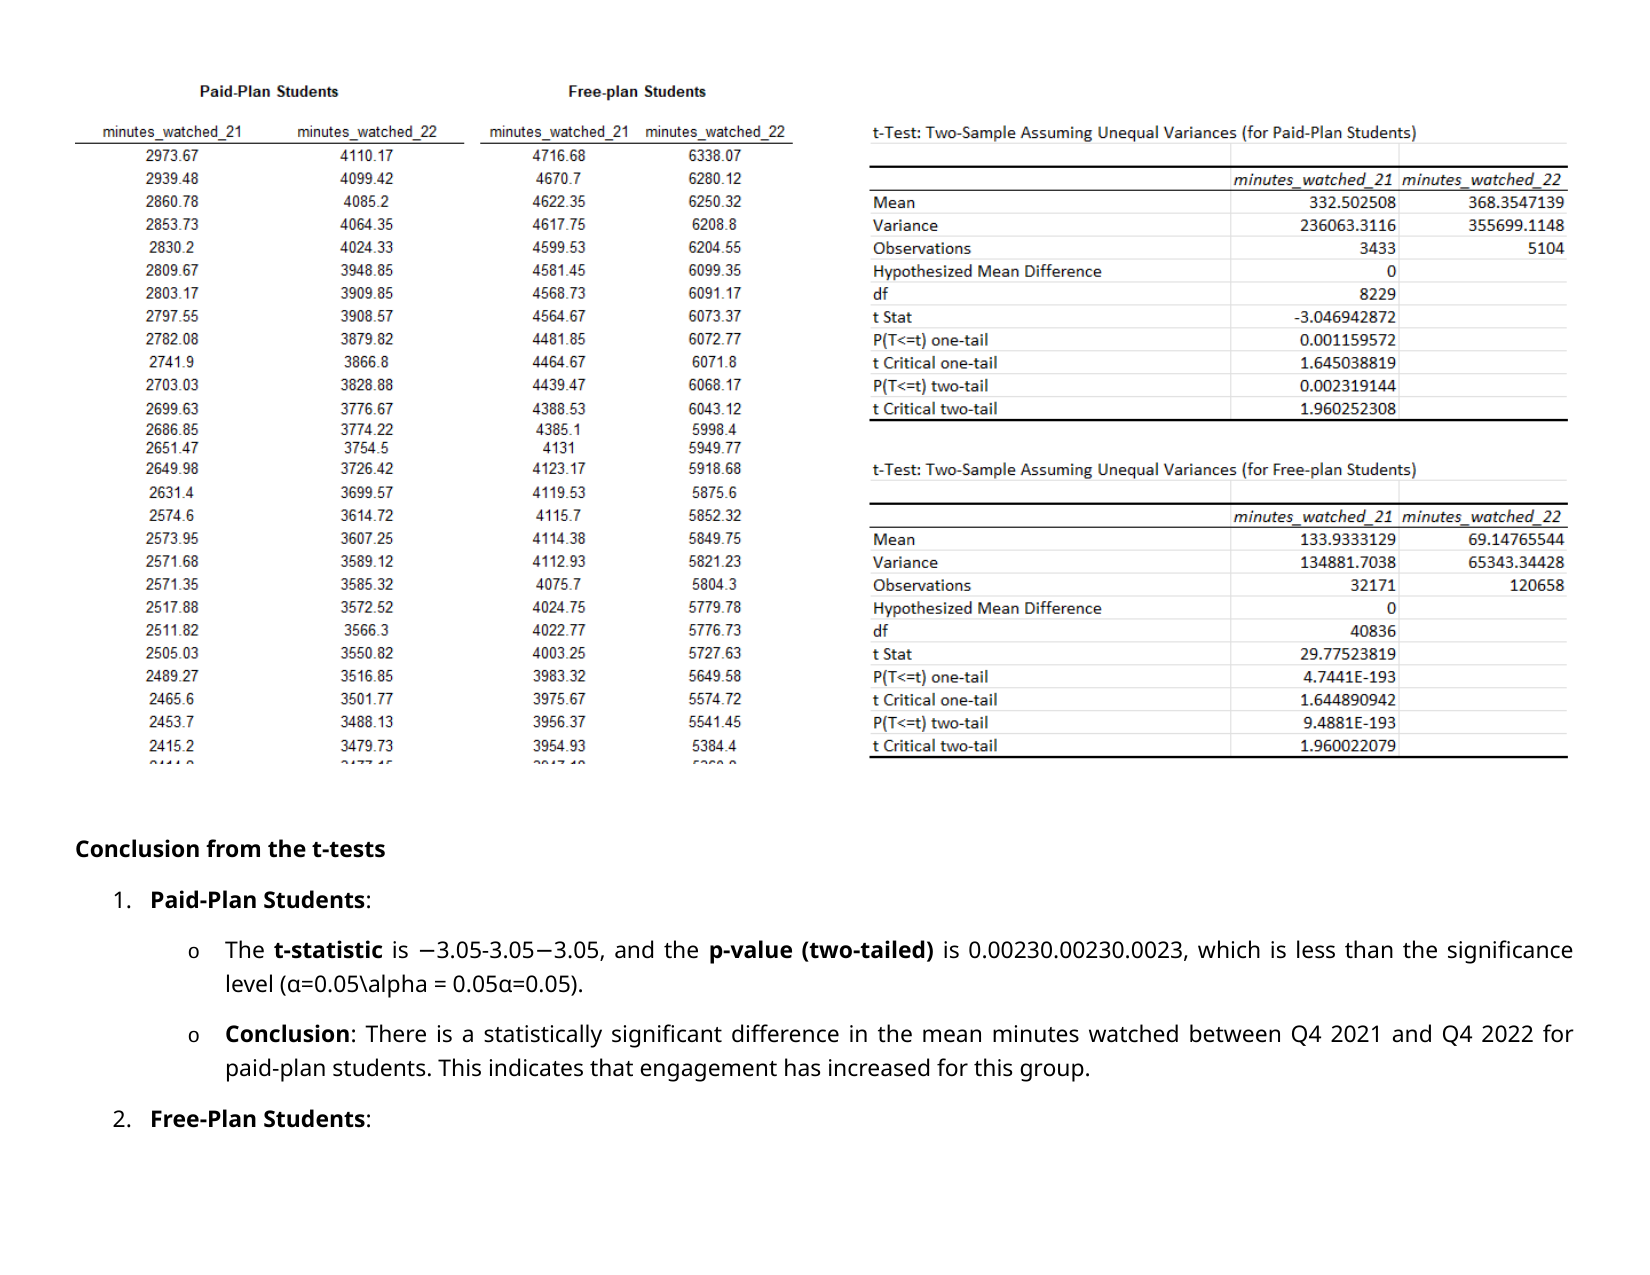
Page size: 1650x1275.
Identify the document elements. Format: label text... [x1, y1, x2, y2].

picture [75, 75, 1575, 764]
list Free-Plan Students: [112, 1103, 1575, 1134]
list Paid-Plan Students: [112, 884, 1575, 915]
list The t-statistic is −3.05-3.05−3.05, and the p-value (two-tailed) is 0.00230.00230.0023, which is less than the significance level (α=0.05\alpha = 0.05α=0.05). [187, 934, 1575, 999]
text Conclusion from the t-tests [75, 833, 1575, 865]
list Conclusion: There is a statistically significant difference in the mean minutes watched between Q4 2021 and Q4 2022 for paid-plan students. This indicates that engagement has increased for this group. [187, 1018, 1575, 1083]
